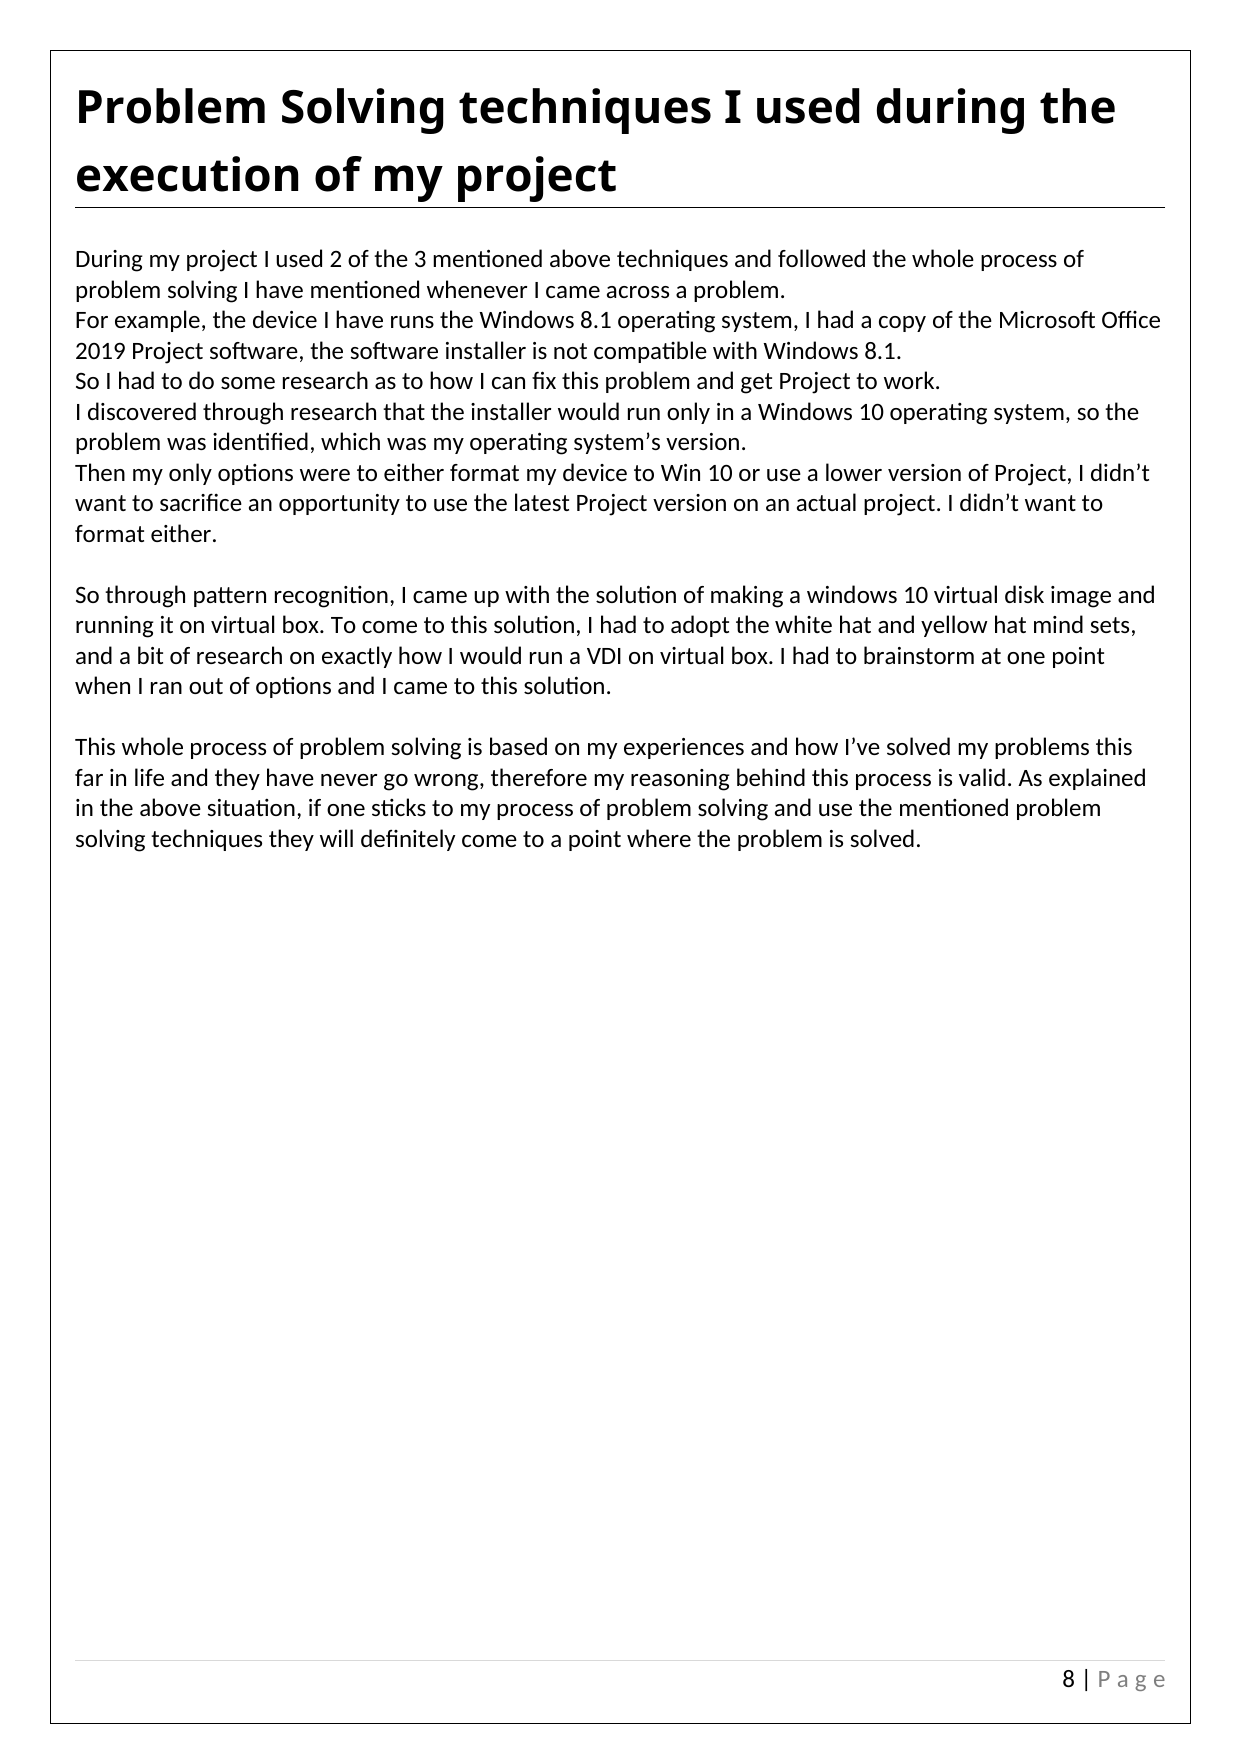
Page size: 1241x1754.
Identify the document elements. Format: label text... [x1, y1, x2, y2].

text So through pattern recognition, I came up with the solution of making a windows 10 virtual disk image and running it on virtual box. To come to this solution, I had to adopt the white hat and yellow hat mind sets, and a bit of research on exactly how I would run a VDI on virtual box. I had to brainstorm at one point when I ran out of options and I came to this solution. [75, 579, 1165, 701]
text I discovered through research that the installer would run only in a Windows 10 operating system, so the problem was identified, which was my operating system’s version. [75, 396, 1165, 457]
text So I had to do some research as to how I can fix this problem and get Project to work. [75, 365, 1165, 396]
text During my project I used 2 of the 3 mentioned above techniques and followed the whole process of problem solving I have mentioned whenever I came across a problem. [75, 243, 1165, 304]
text For example, the device I have runs the Windows 8.1 operating system, I had a copy of the Microsoft Office 2019 Project software, the software installer is not compatible with Windows 8.1. [75, 304, 1165, 365]
text Then my only options were to either format my device to Win 10 or use a lower version of Project, I didn’t want to sacrifice an opportunity to use the latest Project version on an actual project. I didn’t want to format either. [75, 457, 1165, 548]
subtitle Problem Solving techniques I used during the execution of my project [75, 75, 1165, 207]
text This whole process of problem solving is based on my experiences and how I’ve solved my problems this far in life and they have never go wrong, therefore my reasoning behind this process is valid. As explained in the above situation, if one sticks to my process of problem solving and use the mentioned problem solving techniques they will definitely come to a point where the problem is solved. [75, 732, 1165, 854]
